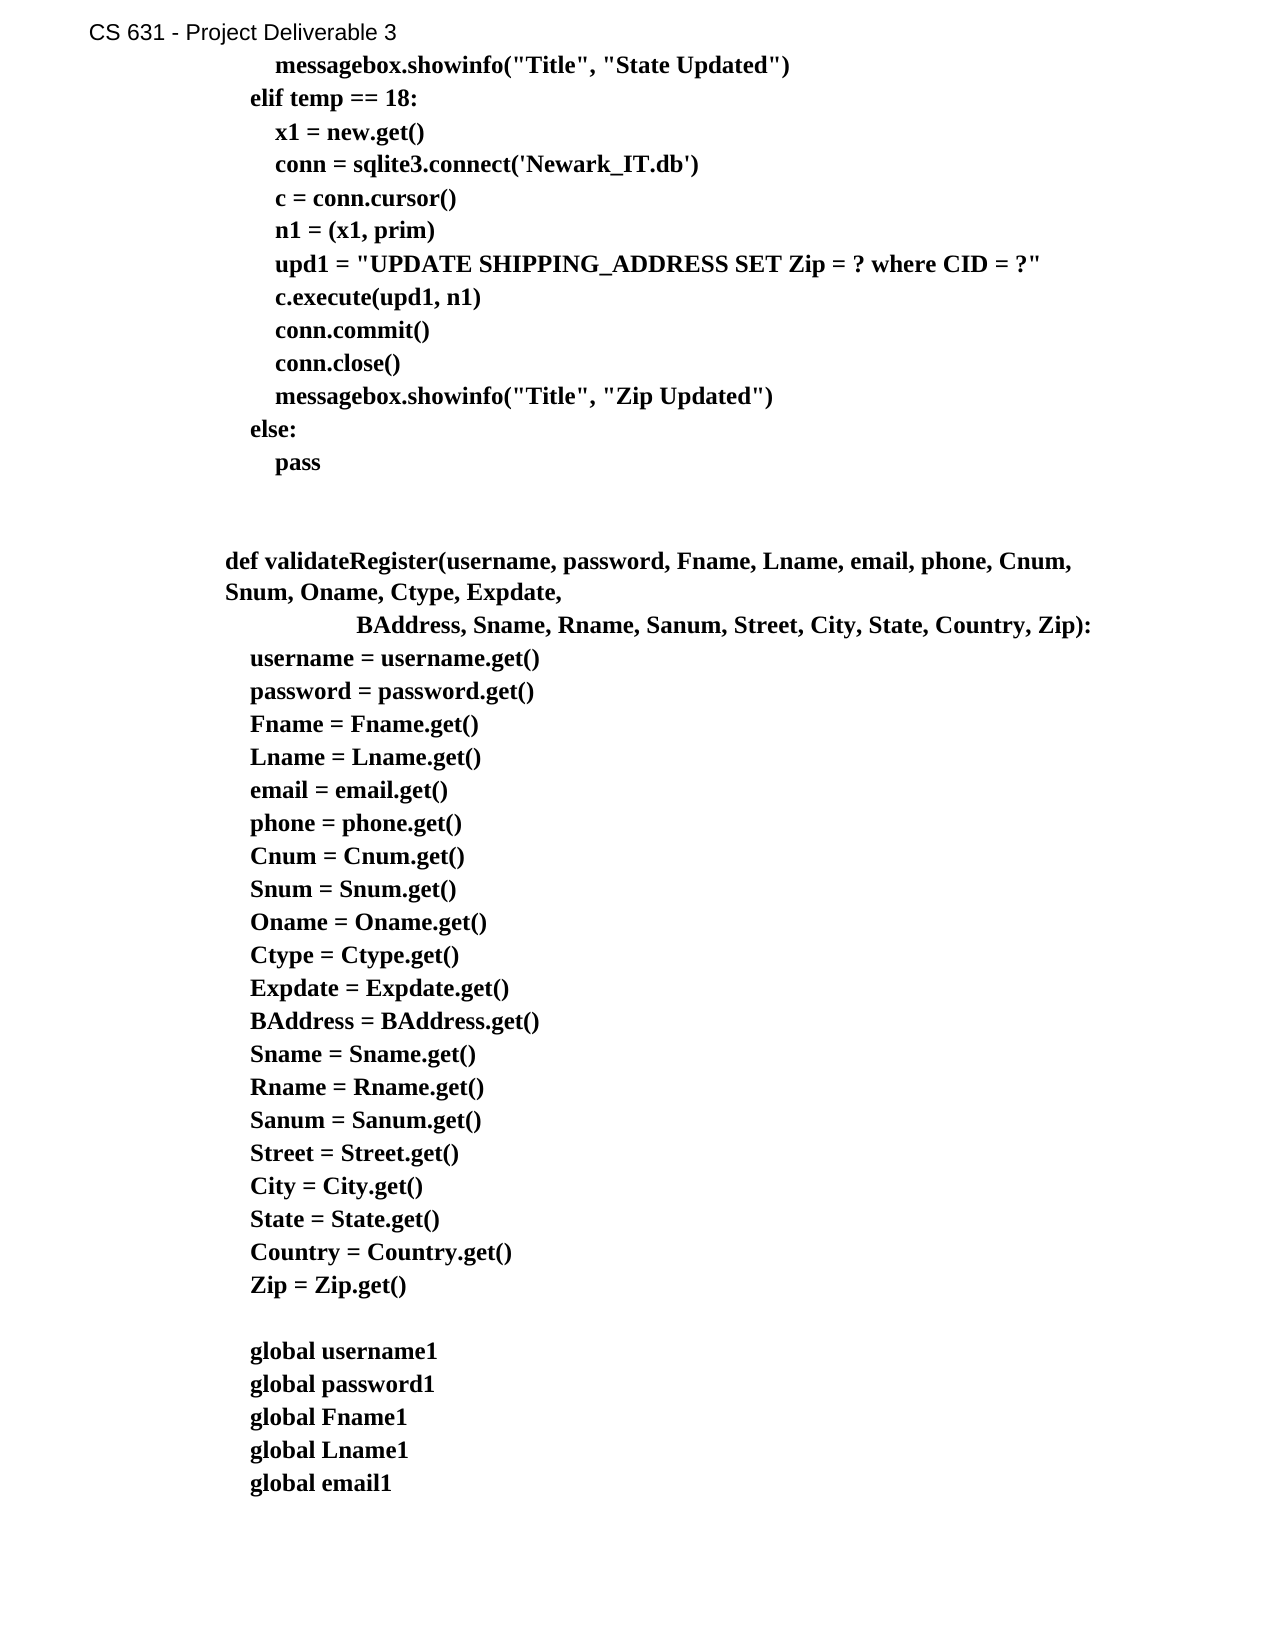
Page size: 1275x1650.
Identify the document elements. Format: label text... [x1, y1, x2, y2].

text c.execute(upd1, n1) [225, 282, 1125, 310]
text Expdate = Expdate.get() [225, 973, 1125, 1002]
text username = username.get() [225, 643, 1125, 672]
text Fname = Fname.get() [225, 709, 1125, 738]
text Ctype = Ctype.get() [225, 940, 1125, 969]
text Country = Country.get() [225, 1237, 1125, 1266]
text elif temp == 18: [225, 83, 1125, 112]
text Snum = Snum.get() [225, 874, 1125, 903]
text Oname = Oname.get() [225, 907, 1125, 936]
text global password1 [225, 1369, 1125, 1398]
text Rname = Rname.get() [225, 1072, 1125, 1101]
text else: [225, 414, 1125, 442]
text pass [225, 447, 1125, 476]
text Street = Street.get() [225, 1138, 1125, 1167]
text phone = phone.get() [225, 808, 1125, 837]
text Cnum = Cnum.get() [225, 841, 1125, 870]
text conn = sqlite3.connect('Newark_IT.db') [225, 149, 1125, 178]
text c = conn.cursor() [225, 183, 1125, 211]
text global Fname1 [225, 1402, 1125, 1431]
text BAddress = BAddress.get() [225, 1006, 1125, 1035]
text x1 = new.get() [225, 117, 1125, 145]
text Zip = Zip.get() [225, 1270, 1125, 1299]
text messagebox.showinfo("Title", "Zip Updated") [225, 381, 1125, 409]
text State = State.get() [225, 1204, 1125, 1233]
text City = City.get() [225, 1171, 1125, 1200]
text global Lname1 [225, 1435, 1125, 1464]
text email = email.get() [225, 775, 1125, 804]
text def validateRegister(username, password, Fname, Lname, email, phone, Cnum, Snum, Oname, Ctype, Expdate, [225, 546, 1125, 606]
text Sname = Sname.get() [225, 1039, 1125, 1068]
text global email1 [225, 1468, 1125, 1497]
text global username1 [225, 1336, 1125, 1365]
text Lname = Lname.get() [225, 742, 1125, 771]
text upd1 = "UPDATE SHIPPING_ADDRESS SET Zip = ? where CID = ?" [225, 249, 1125, 277]
text password = password.get() [225, 676, 1125, 705]
text conn.close() [225, 348, 1125, 376]
text Sanum = Sanum.get() [225, 1105, 1125, 1134]
text BAddress, Sname, Rname, Sanum, Street, City, State, Country, Zip): [225, 610, 1125, 639]
text messagebox.showinfo("Title", "State Updated") [225, 51, 1125, 79]
text conn.commit() [225, 315, 1125, 343]
text n1 = (x1, prim) [225, 216, 1125, 244]
